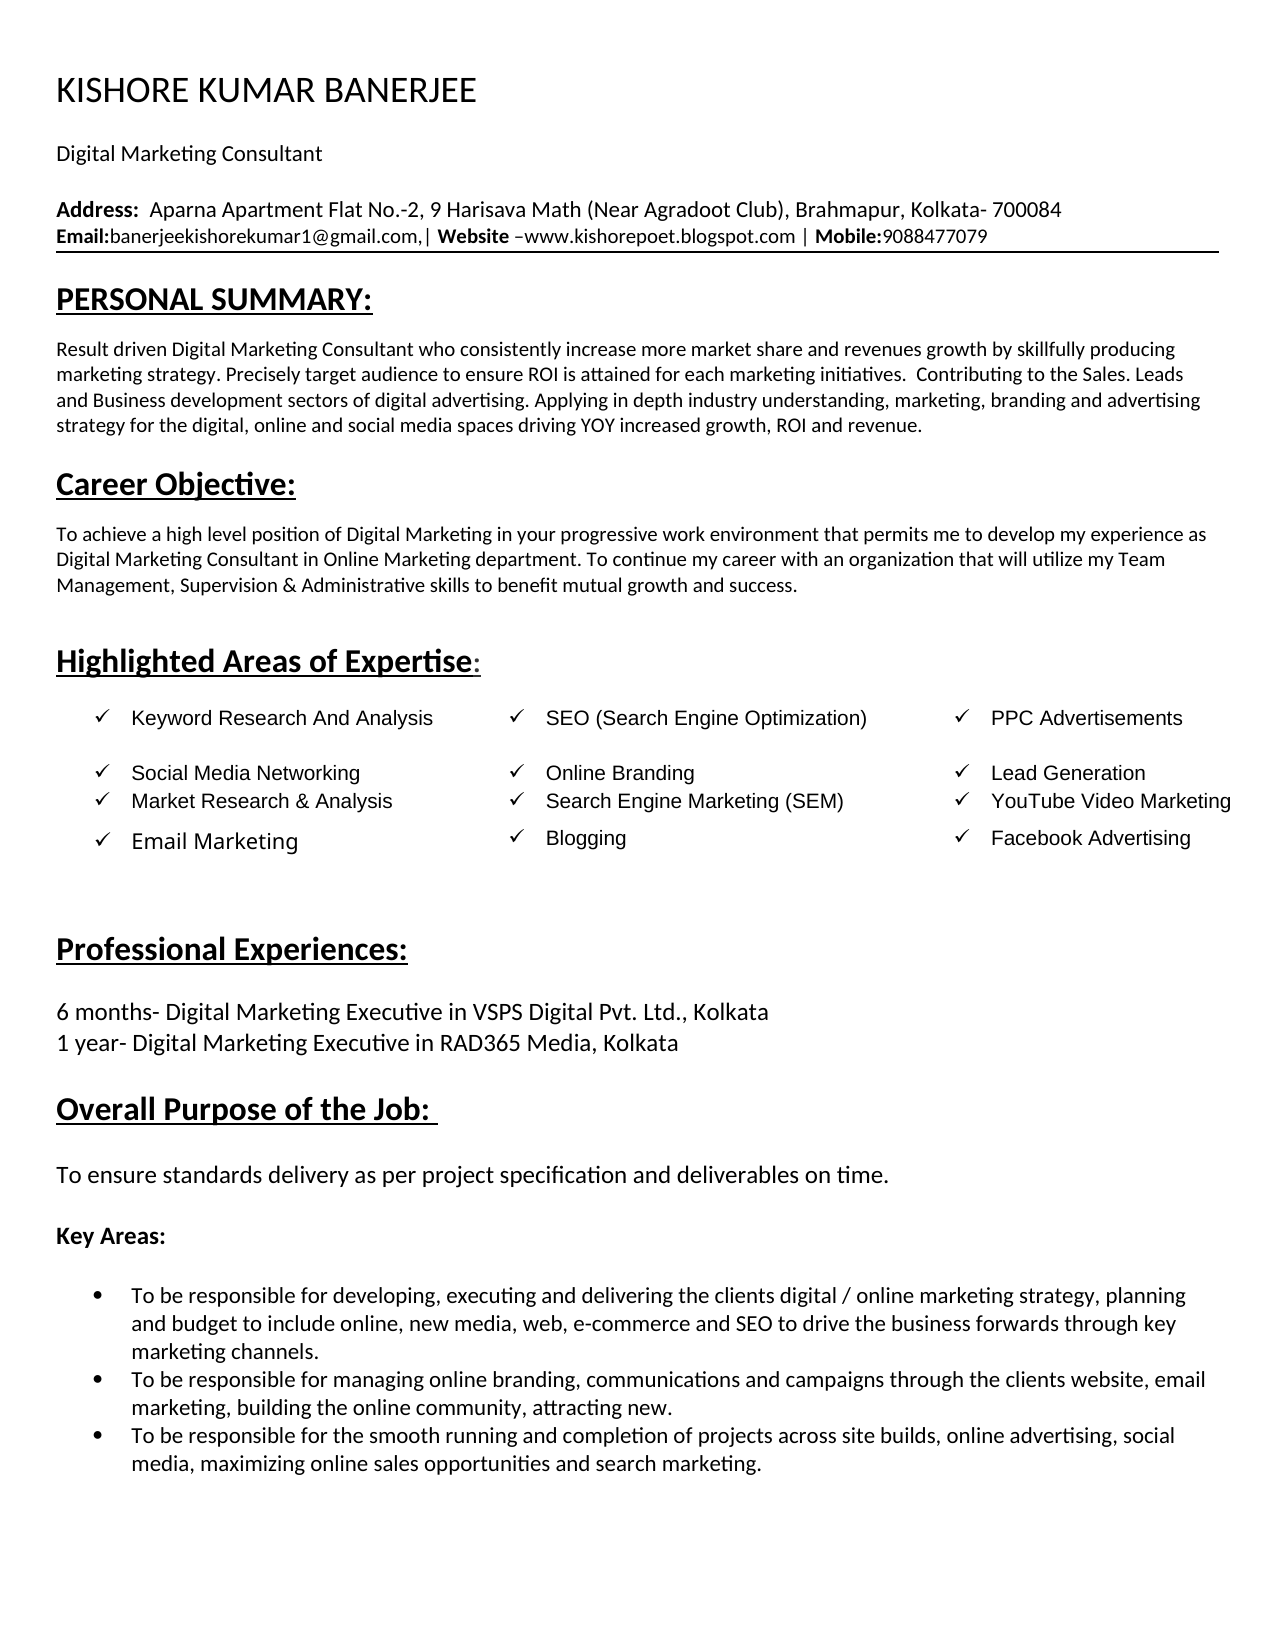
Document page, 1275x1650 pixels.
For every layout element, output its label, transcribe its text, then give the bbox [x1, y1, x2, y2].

text Address: Aparna Apartment Flat No.-2, 9 Harisava Math (Near Agradoot Club), Brahmapur, Kolkata- 700084 Email:banerjeekishorekumar1@gmail.com,| Website –www.kishorepoet.blogspot.com | Mobile:9088477079 [56, 196, 1219, 251]
table_cell YouTube Video Marketing [905, 789, 1247, 826]
table_cell Social Media Networking [45, 761, 459, 789]
text PERSONAL SUMMARY: [56, 278, 1219, 319]
table_header PPC Advertisements [905, 706, 1247, 761]
text Career Objective: [56, 463, 1219, 504]
text Key Areas: [56, 1220, 1219, 1251]
text Overall Purpose of the Job: [56, 1088, 1219, 1129]
table_cell Blogging [459, 826, 904, 928]
text 6 months- Digital Marketing Executive in VSPS Digital Pvt. Ltd., Kolkata 1 year- Digital Marketing Executive in RAD365 Media, Kolkata [56, 968, 1219, 1058]
list To be responsible for the smooth running and completion of projects across site builds, online advertising, social media, maximizing online sales opportunities and search marketing. [94, 1422, 1219, 1478]
table_header SEO (Search Engine Optimization) [459, 706, 904, 761]
table_cell Lead Generation [905, 761, 1247, 789]
text To ensure standards delivery as per project specification and deliverables on time. [56, 1159, 1219, 1190]
list To be responsible for managing online branding, communications and campaigns through the clients website, email marketing, building the online community, attracting new. [94, 1366, 1219, 1422]
table_cell Market Research & Analysis [45, 789, 459, 826]
text To achieve a high level position of Digital Marketing in your progressive work environment that permits me to develop my experience as Digital Marketing Consultant in Online Marketing department. To continue my career with an organization that will utilize my Team Management, Supervision & Administrative skills to benefit mutual growth and success. [56, 521, 1219, 597]
list To be responsible for developing, executing and delivering the clients digital / online marketing strategy, planning and budget to include online, new media, web, e-commerce and SEO to drive the business forwards through key marketing channels. [94, 1281, 1219, 1366]
table_header Keyword Research And Analysis [45, 706, 459, 761]
text Digital Marketing Consultant [56, 111, 1219, 167]
table_cell Email Marketing [45, 826, 459, 928]
text Result driven Digital Marketing Consultant who consistently increase more market share and revenues growth by skillfully producing marketing strategy. Precisely target audience to ensure ROI is attained for each marketing initiatives. Contributing to the Sales. Leads and Business development sectors of digital advertising. Applying in depth industry understanding, marketing, branding and advertising strategy for the digital, online and social media spaces driving YOY increased growth, ROI and revenue. [56, 336, 1219, 438]
text KISHORE KUMAR BANERJEE [56, 66, 1219, 111]
text Highlighted Areas of Expertise: [56, 640, 1219, 681]
text Professional Experiences: [56, 928, 1219, 968]
table_cell Facebook Advertising [905, 826, 1247, 928]
table_cell Online Branding [459, 761, 904, 789]
table_cell Search Engine Marketing (SEM) [459, 789, 904, 826]
